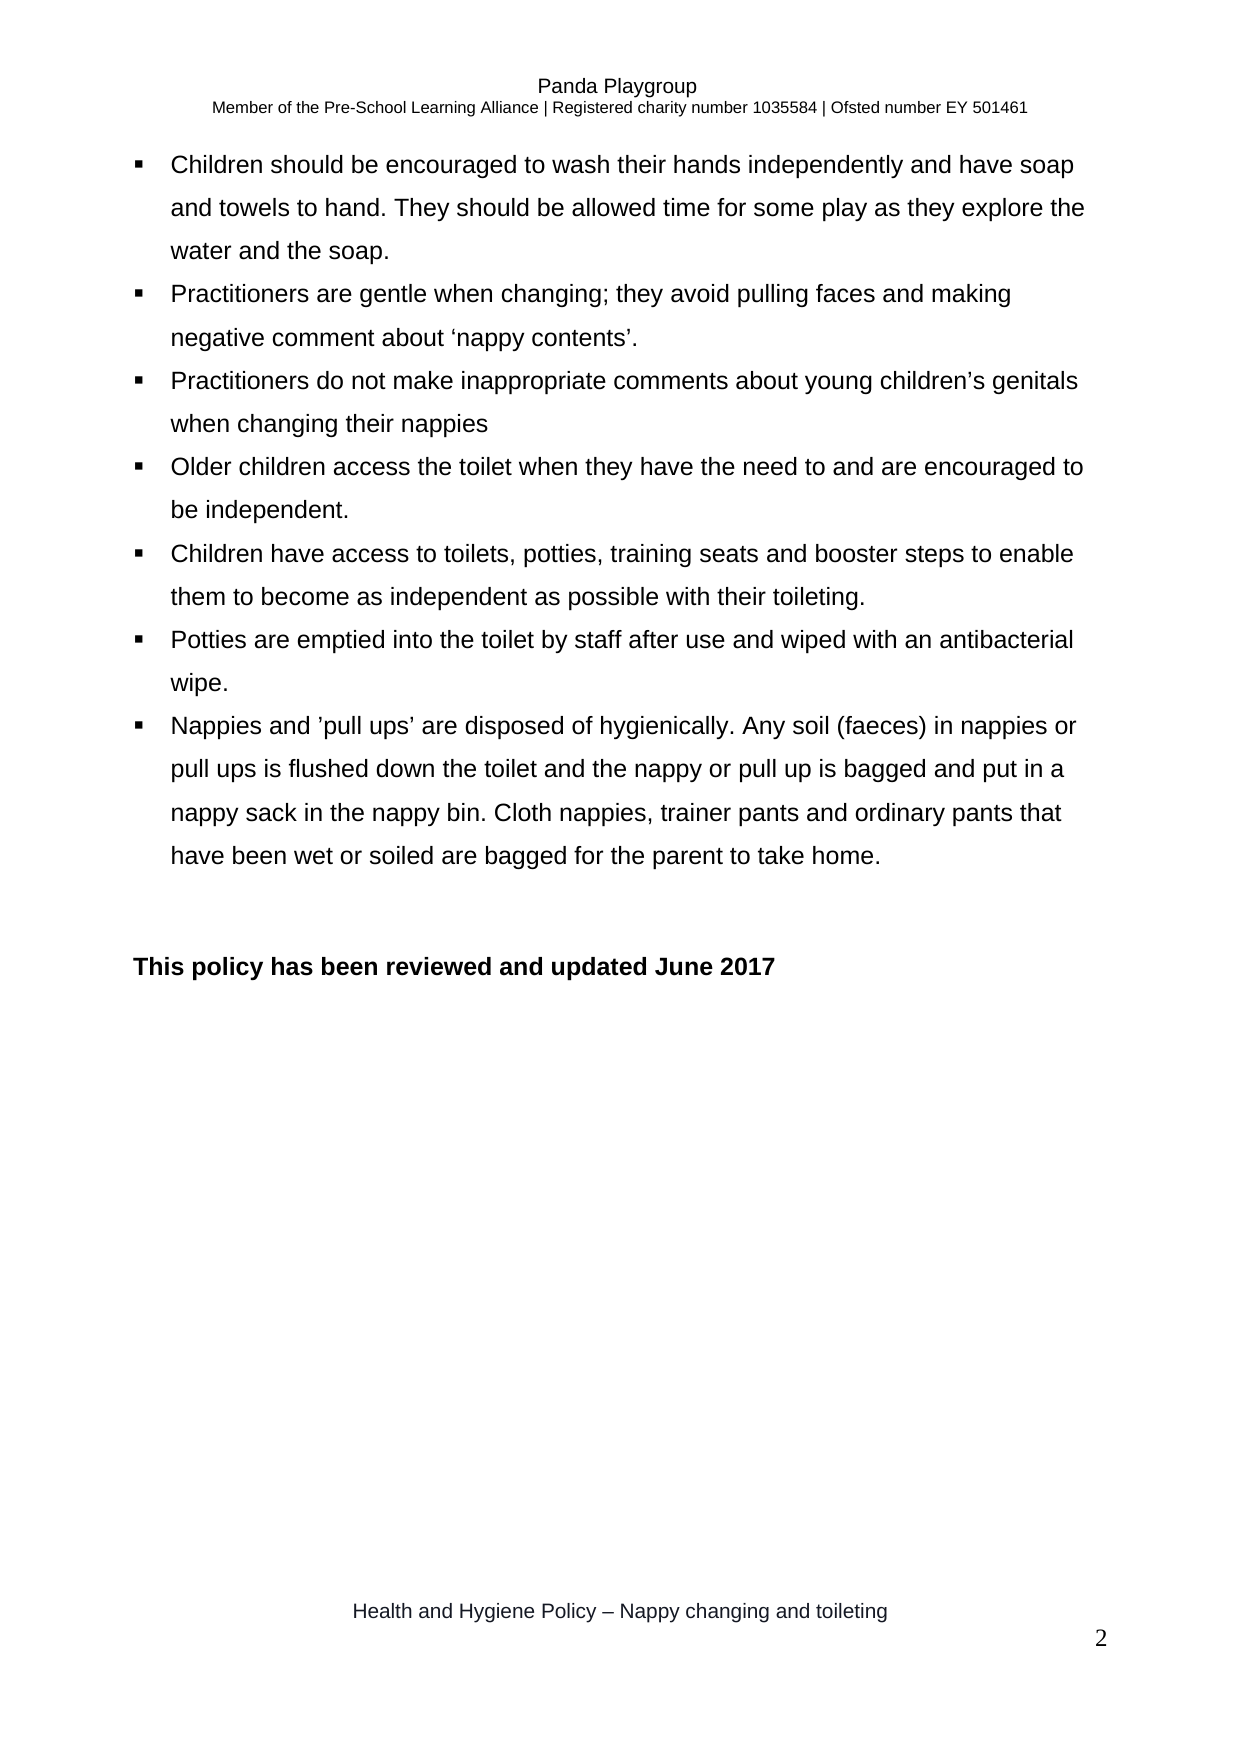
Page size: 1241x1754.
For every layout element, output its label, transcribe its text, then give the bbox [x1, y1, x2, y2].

list Children have access to toilets, potties, training seats and booster steps to enable them to become as independent as possible with their toileting. [133, 538, 1107, 611]
list Nappies and ’pull ups’ are disposed of hygienically. Any soil (faeces) in nappies or pull ups is flushed down the toilet and the nappy or pull up is bagged and put in a nappy sack in the nappy bin. Cloth nappies, trainer pants and ordinary pants that have been wet or soiled are bagged for the parent to take home. [133, 711, 1107, 869]
list Practitioners are gentle when changing; they avoid pulling faces and making negative comment about ‘nappy contents’. [133, 279, 1107, 351]
list Practitioners do not make inappropriate comments about young children’s genitals when changing their nappies [133, 366, 1107, 438]
list Children should be encouraged to wash their hands independently and have soap and towels to hand. They should be allowed time for some play as they explore the water and the soap. [133, 150, 1107, 265]
list Potties are emptied into the toilet by staff after use and wiped with an antibacterial wipe. [133, 625, 1107, 697]
text This policy has been reviewed and updated June 2017 [133, 952, 1107, 981]
list Older children access the toilet when they have the need to and are encouraged to be independent. [133, 452, 1107, 524]
